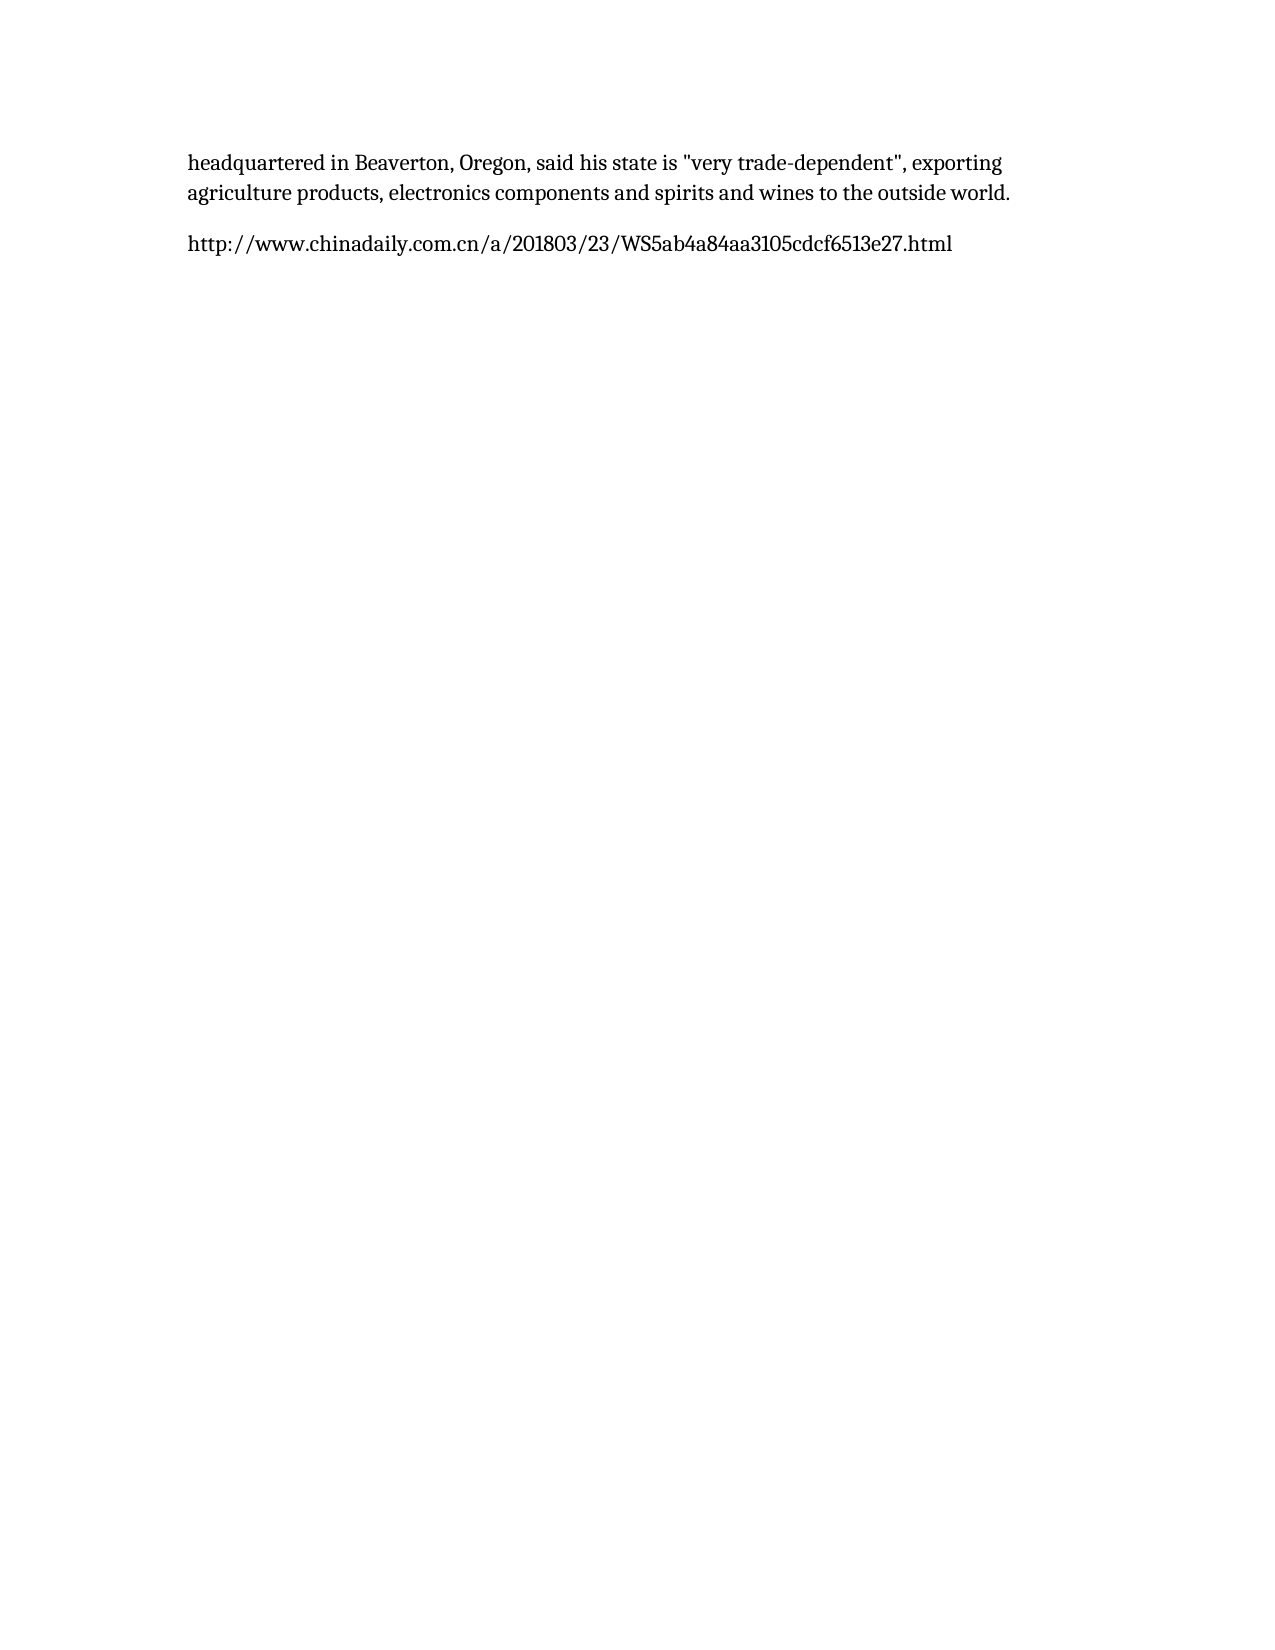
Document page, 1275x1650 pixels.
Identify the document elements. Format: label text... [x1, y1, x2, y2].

text http://www.chinadaily.com.cn/a/201803/23/WS5ab4a84aa3105cdcf6513e27.html [187, 231, 1087, 258]
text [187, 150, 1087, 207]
